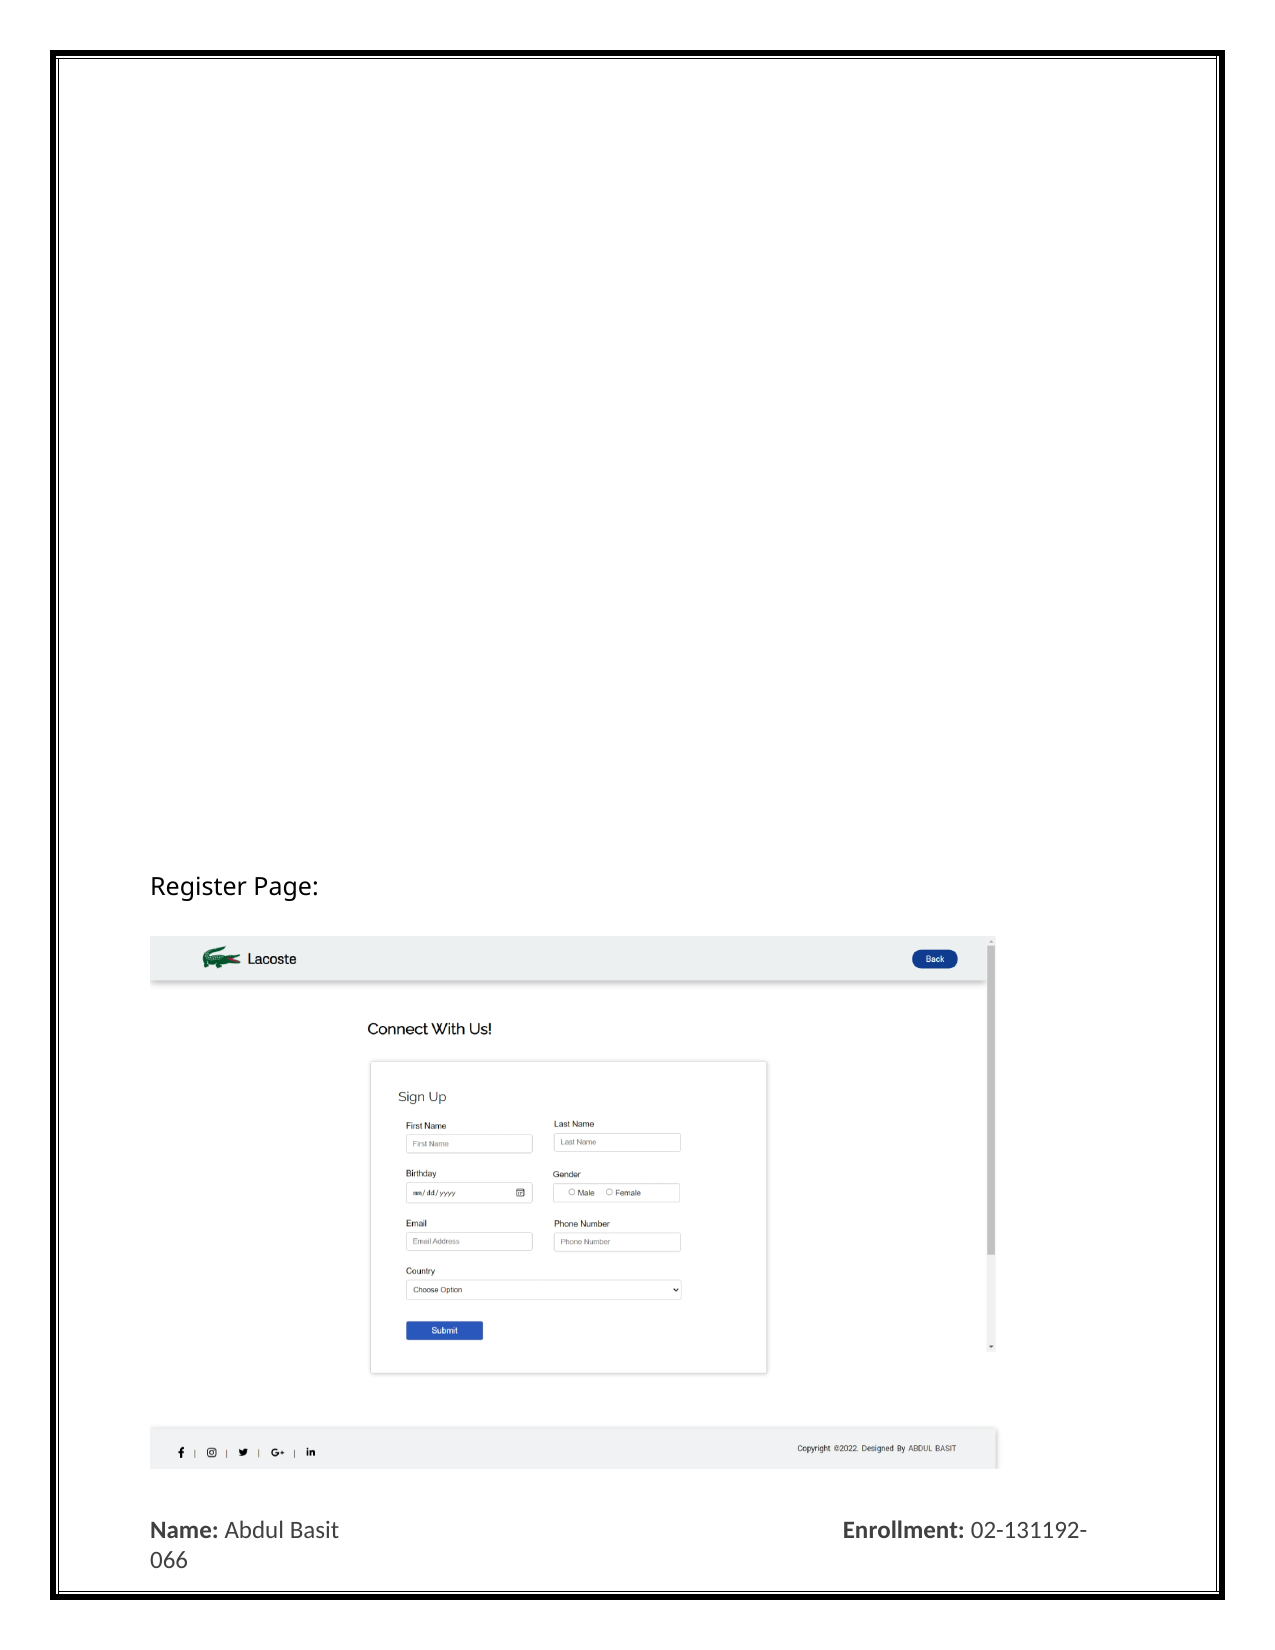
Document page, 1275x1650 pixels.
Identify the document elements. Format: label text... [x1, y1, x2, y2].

text Register Page: [150, 869, 1125, 903]
picture [150, 936, 1143, 1469]
